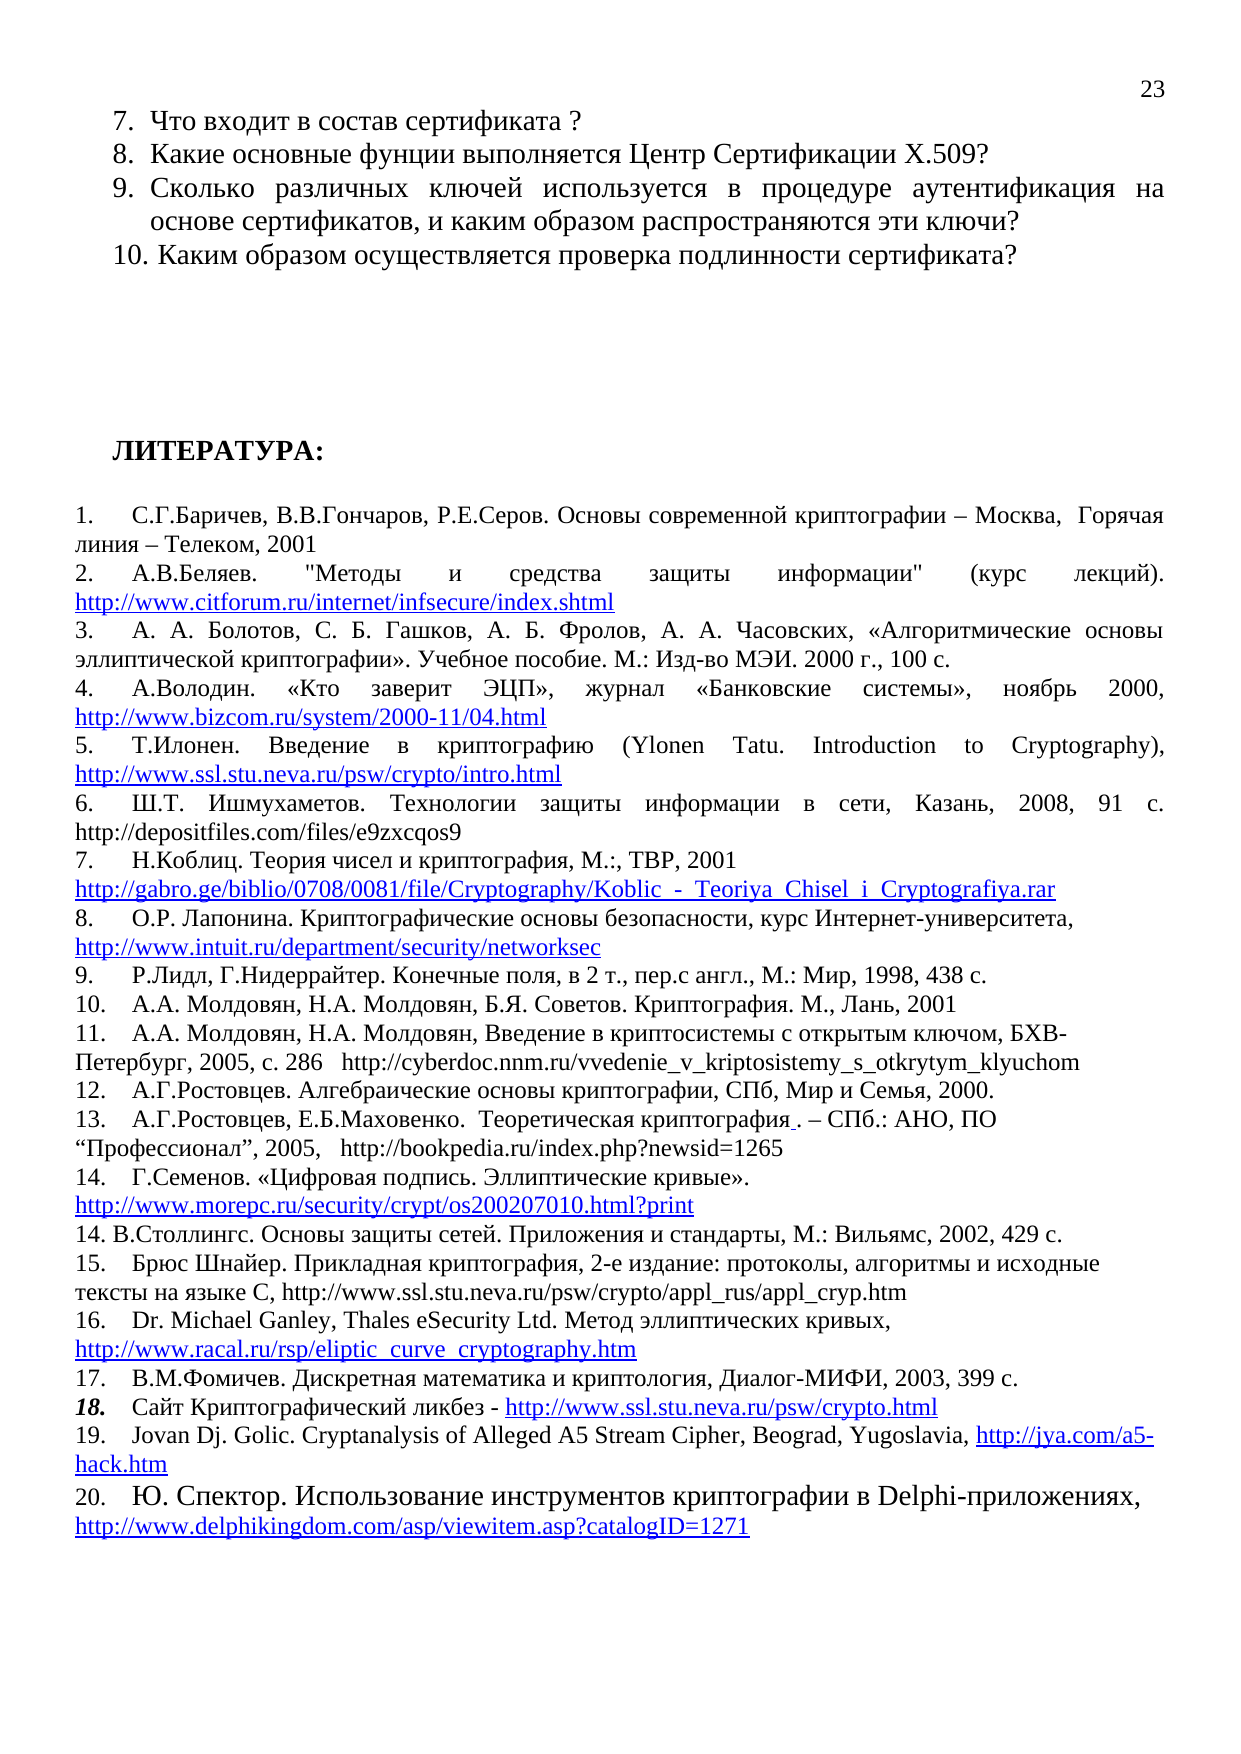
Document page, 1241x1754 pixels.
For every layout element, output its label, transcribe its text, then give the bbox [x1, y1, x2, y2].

list А.Г.Ростовцев. Алгебраические основы криптографии, СПб, Мир и Семья, 2000. [75, 1075, 1165, 1104]
list Р.Лидл, Г.Нидеррайтер. Конечные поля, в 2 т., пер.с англ., М.: Мир, 1998, 438 с. [75, 960, 1165, 989]
list С.Г.Баричев, В.В.Гончаров, Р.Е.Серов. Основы современной криптографии – Москва, Горячая линия – Телеком, 2001 [75, 500, 1165, 558]
list Какие основные фунции выполняется Центр Сертификации X.509? [112, 136, 1165, 170]
list Сколько различных ключей используется в процедуре аутентификация на основе сертификатов, и каким образом распространяются эти ключи? [112, 170, 1165, 237]
list Г.Семенов. «Цифровая подпись. Эллиптические кривые». [75, 1162, 1165, 1190]
list А.В.Беляев. "Методы и средства защиты информации" (курс лекций). http://www.citforum.ru/internet/infsecure/index.shtml [75, 558, 1165, 615]
list В.М.Фомичев. Дискретная математика и криптология, Диалог-МИФИ, 2003, 399 с. [75, 1363, 1165, 1392]
list Ш.Т. Ишмухаметов. Технологии защиты информации в сети, Казань, 2008, 91 с. http://depositfiles.com/files/e9zxcqos9 [75, 788, 1165, 845]
list Н.Коблиц. Теория чисел и криптография, М.:, ТВР, 2001 http://gabro.ge/biblio/0708/0081/file/Cryptography/Koblic_-_Teoriya_Chisel_i_Cryptografiya.rar [75, 845, 1165, 903]
list А.А. Молдовян, Н.А. Молдовян, Б.Я. Советов. Криптография. М., Лань, 2001 [75, 989, 1165, 1018]
list А.Володин. «Кто заверит ЭЦП», журнал «Банковские системы», ноябрь 2000, http://www.bizcom.ru/system/2000-11/04.html [75, 673, 1165, 730]
list Jovan Dj. Golic. Cryptanalysis of Alleged A5 Stream Cipher, , http://jya.com/a5-hack.htm [75, 1420, 1165, 1478]
list Что входит в состав сертификата ? [112, 103, 1165, 136]
list Dr. Michael Ganley, Thales eSecurity Ltd. Метод эллиптических кривых, http://www.racal.ru/rsp/eliptic_curve_cryptography.htm [75, 1305, 1165, 1363]
list О.Р. Лапонина. Криптографические основы безопасности, курс Интернет-университета, http://www.intuit.ru/department/security/networksec [75, 903, 1165, 960]
list Каким образом осуществляется проверка подлинности сертификата? [112, 237, 1165, 270]
text http://www.morepc.ru/security/crypt/os200207010.html?print [75, 1190, 1165, 1219]
list А. А. Болотов, С. Б. Гашков, А. Б. Фролов, А. А. Часовских, «Алгоритмические основы эллиптической криптографии». Учебное пособие. М.: Изд-во МЭИ. ., 100 с. [75, 615, 1165, 673]
list Брюс Шнайер. Прикладная криптография, 2-е издание: протоколы, алгоритмы и исходные тексты на языке С, http://www.ssl.stu.neva.ru/psw/crypto/appl_rus/appl_cryp.htm [75, 1248, 1165, 1305]
list Ю. Спектор. Использование инструментов криптографии в Delphi-приложениях, http://www.delphikingdom.com/asp/viewitem.asp?catalogID=1271 [75, 1478, 1165, 1540]
text 14. В.Столлингс. Основы защиты сетей. Приложения и стандарты, М.: Вильямс, 2002, 429 с. [75, 1219, 1165, 1248]
list Т.Илонен. Введение в криптографию (Ylonen Tatu. Introduction to Cryptography), http://www.ssl.stu.neva.ru/psw/crypto/intro.html [75, 730, 1165, 788]
list Сайт Криптографический ликбез - http://www.ssl.stu.neva.ru/psw/crypto.html [75, 1392, 1165, 1420]
list А.Г.Ростовцев, Е.Б.Маховенко. Теоретическая криптография . – СПб.: АНО, ПО “Профессионал”, 2005, http://bookpedia.ru/index.php?newsid=1265 [75, 1104, 1165, 1162]
list А.А. Молдовян, Н.А. Молдовян, Введение в криптосистемы с открытым ключом, БХВ-Петербург, 2005, с. 286 http://cyberdoc.nnm.ru/vvedenie_v_kriptosistemy_s_otkrytym_klyuchom [75, 1018, 1165, 1075]
text ЛИТЕРАТУРА: [112, 433, 1165, 467]
